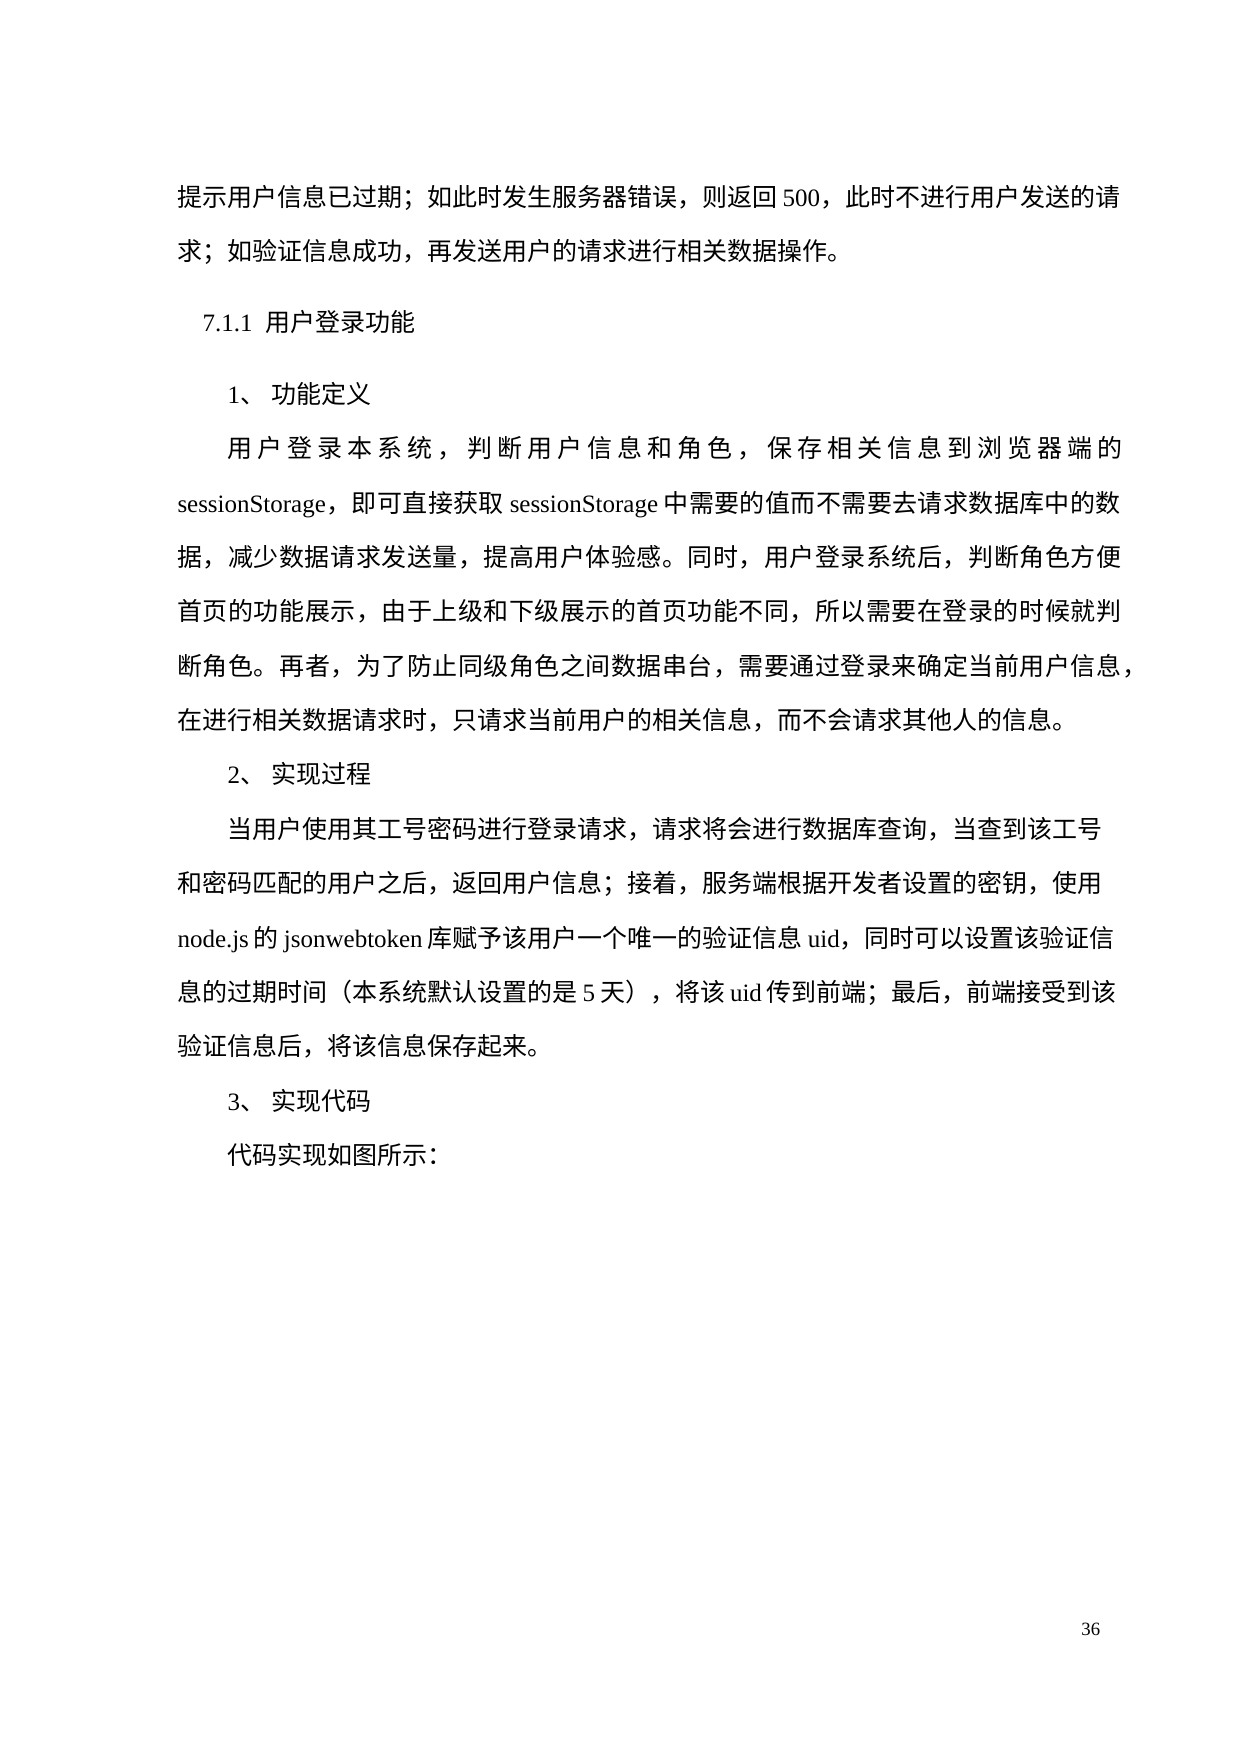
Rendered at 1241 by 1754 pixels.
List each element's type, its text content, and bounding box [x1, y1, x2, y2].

text 用户登录本系统，判断用户信息和角色，保存相关信息到浏览器端的sessionStorage，即可直接获取sessionStorage中需要的值而不需要去请求数据库中的数据，减少数据请求发送量，提高用户体验感。同时，用户登录系统后，判断角色方便首页的功能展示，由于上级和下级展示的首页功能不同，所以需要在登录的时候就判断角色。再者，为了防止同级角色之间数据串台，需要通过登录来确定当前用户信息，在进行相关数据请求时，只请求当前用户的相关信息，而不会请求其他人的信息。 [177, 429, 1122, 737]
text 代码实现如图所示： [177, 1136, 1122, 1172]
subtitle 用户登录功能 [202, 303, 1122, 339]
text 当用户使用其工号密码进行登录请求，请求将会进行数据库查询，当查到该工号和密码匹配的用户之后，返回用户信息；接着，服务端根据开发者设置的密钥，使用node.js的jsonwebtoken库赋予该用户一个唯一的验证信息uid，同时可以设置该验证信息的过期时间（本系统默认设置的是5天），将该uid传到前端；最后，前端接受到该验证信息后，将该信息保存起来。 [177, 809, 1122, 1063]
list 实现代码 [227, 1081, 1122, 1117]
list 功能定义 [227, 374, 1122, 411]
list 实现过程 [227, 755, 1122, 791]
